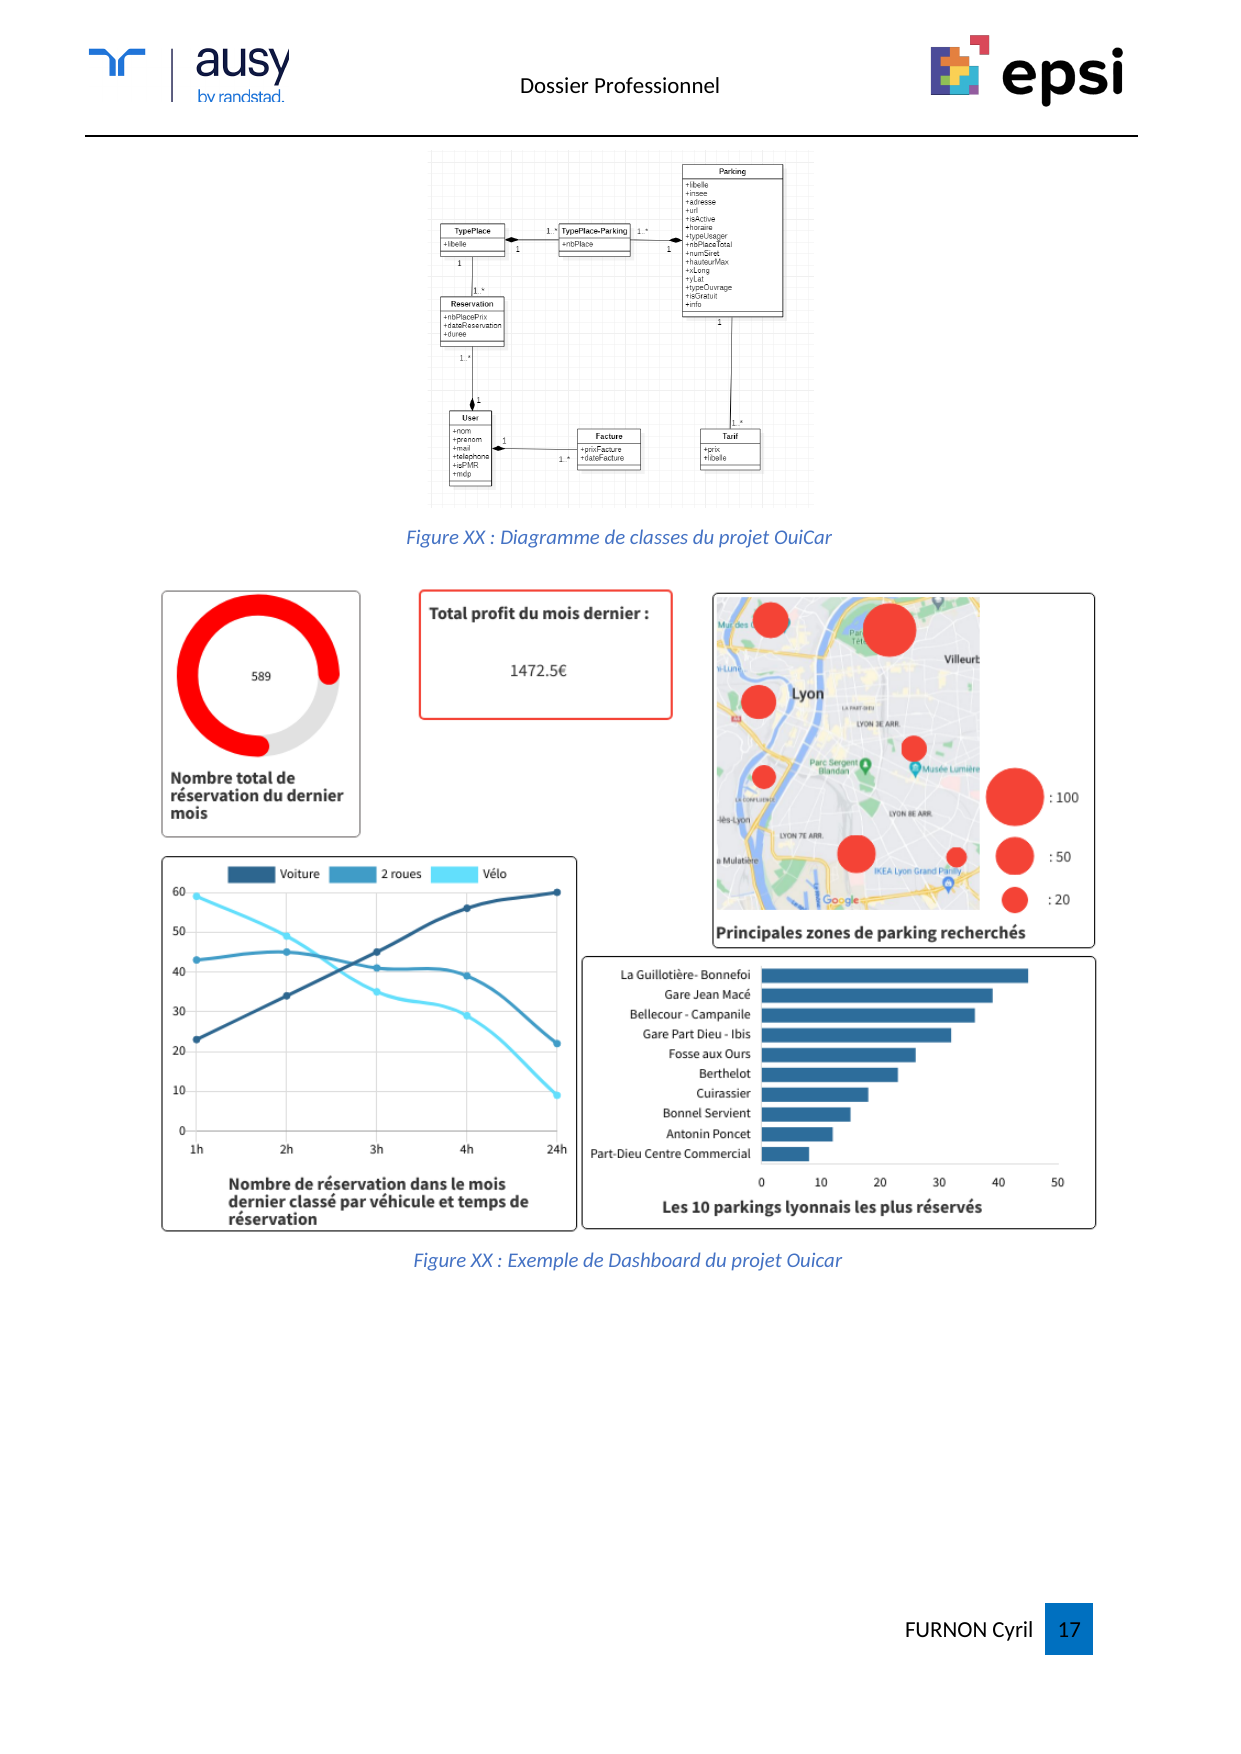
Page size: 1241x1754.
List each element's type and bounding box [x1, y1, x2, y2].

picture [88, 48, 289, 102]
